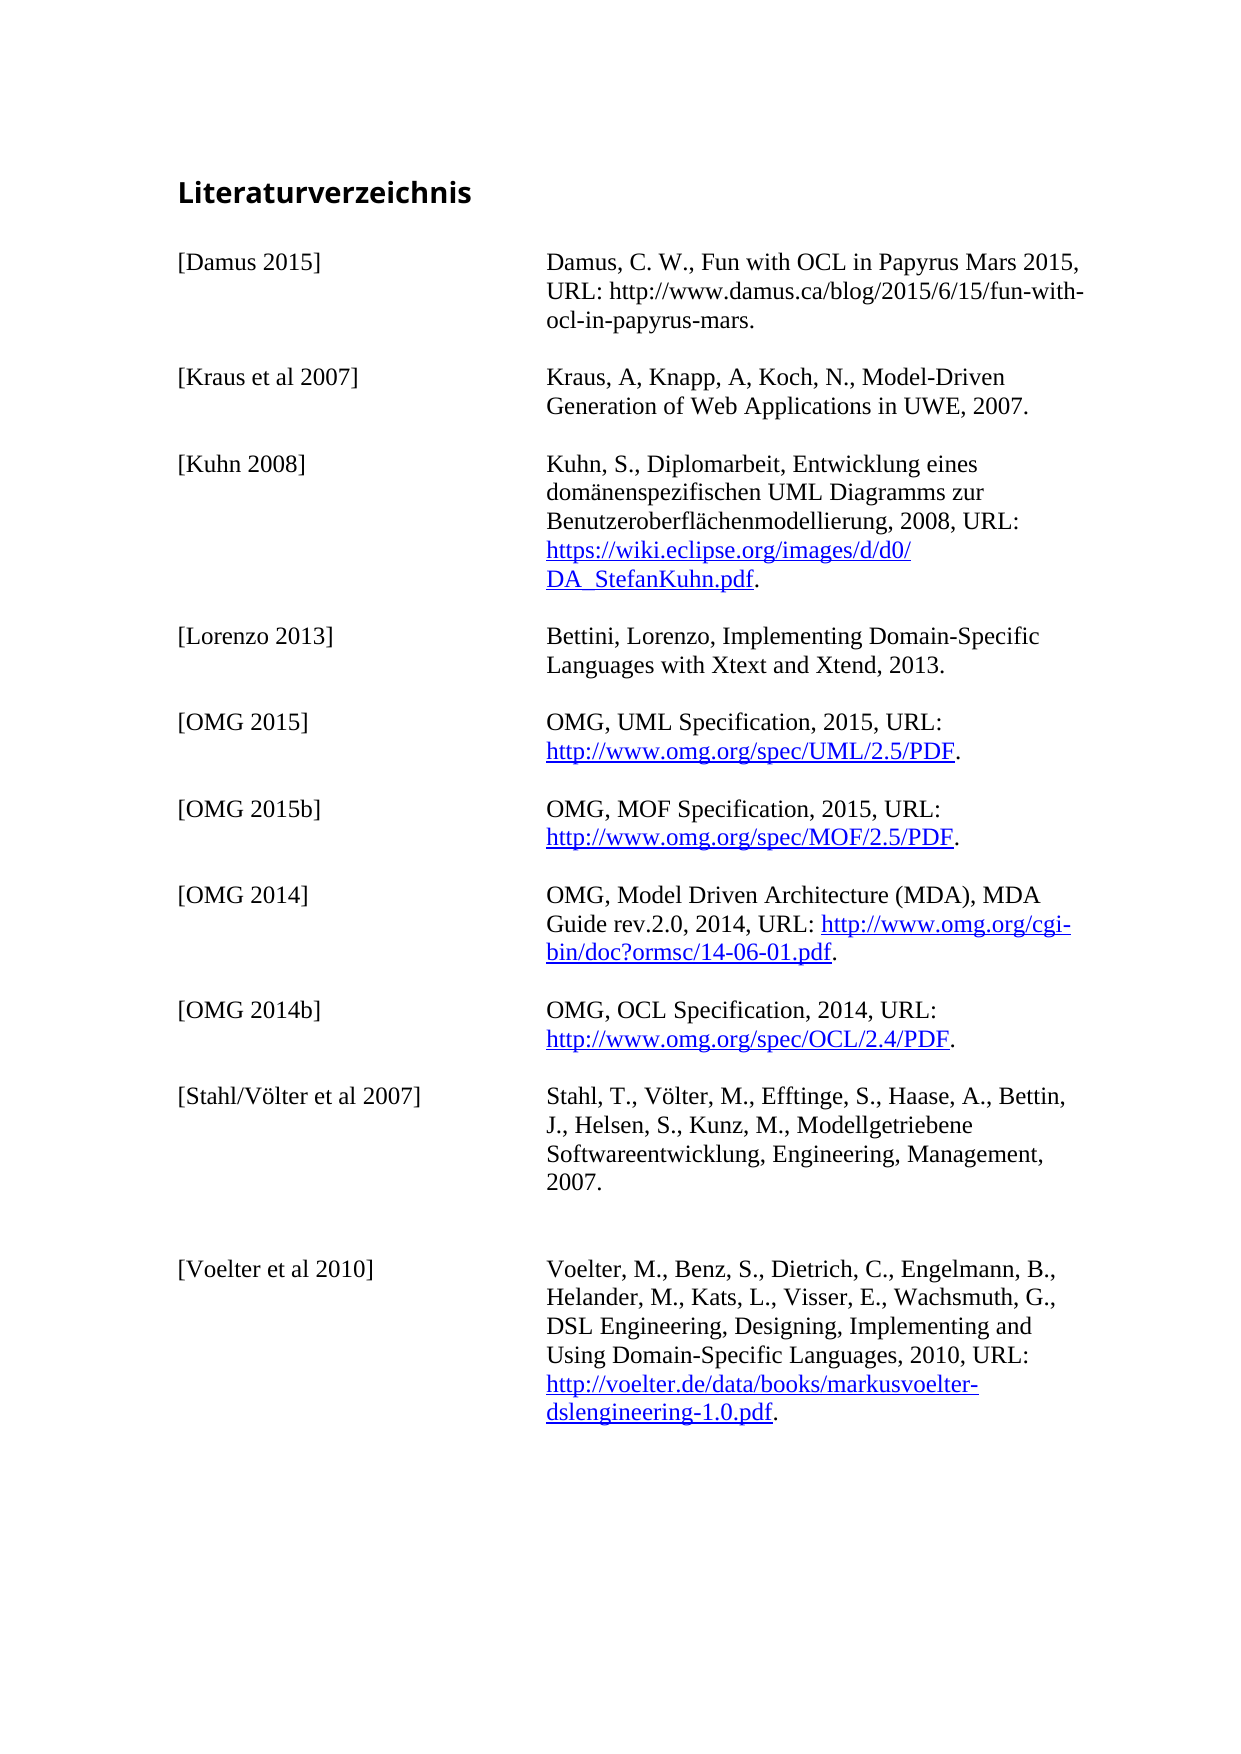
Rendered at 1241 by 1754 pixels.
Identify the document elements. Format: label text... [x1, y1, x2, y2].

text [Kraus et al 2007] Kraus, A, Knapp, A, Koch, N., Model-Driven Generation of Web Applications in UWE, 2007. [177, 362, 1092, 420]
text [OMG 2014b] OMG, OCL Specification, 2014, URL: [177, 995, 1092, 1024]
text [OMG 2015] OMG, UML Specification, 2015, URL: [177, 707, 1092, 736]
text [OMG 2015b] OMG, MOF Specification, 2015, URL: [177, 794, 1092, 822]
text http://www.omg.org/spec/OCL/2.4/PDF. [177, 1024, 1092, 1052]
text http://www.omg.org/spec/UML/2.5/PDF. [177, 736, 1092, 765]
text [Stahl/Völter et al 2007] Stahl, T., Völter, M., Efftinge, S., Haase, A., Bettin, J., Helsen, S., Kunz, M., Modellgetriebene Softwareentwicklung, Engineering, Management, 2007. [177, 1081, 1092, 1196]
text http://www.omg.org/spec/MOF/2.5/PDF. [177, 822, 1092, 851]
text [OMG 2014] OMG, Model Driven Architecture (MDA), MDA Guide rev.2.0, 2014, URL: http://www.omg.org/cgi-bin/doc?ormsc/14-06-01.pdf. [177, 880, 1092, 966]
text [Kuhn 2008] Kuhn, S., Diplomarbeit, Entwicklung eines domänenspezifischen UML Diagramms zur [177, 449, 1092, 506]
text Benutzeroberflächenmodellierung, 2008, URL: [472, 506, 1092, 535]
text https://wiki.eclipse.org/images/d/d0/DA_StefanKuhn.pdf. [546, 535, 1092, 592]
subtitle Literaturverzeichnis [177, 173, 1092, 212]
text [Lorenzo 2013] Bettini, Lorenzo, Implementing Domain-Specific Languages with Xtext and Xtend, 2013. [177, 621, 1092, 679]
text [Damus 2015] Damus, C. W., Fun with OCL in Papyrus Mars 2015, URL: http://www.damus.ca/blog/2015/6/15/fun-with-ocl-in-papyrus-mars. [177, 247, 1092, 334]
text [Voelter et al 2010] Voelter, M., Benz, S., Dietrich, C., Engelmann, B., Helander, M., Kats, L., Visser, E., Wachsmuth, G., DSL Engineering, Designing, Implementing and Using Domain-Specific Languages, 2010, URL: http://voelter.de/data/books/markusvoelter-dslengineering-1.0.pdf. [177, 1254, 1092, 1426]
